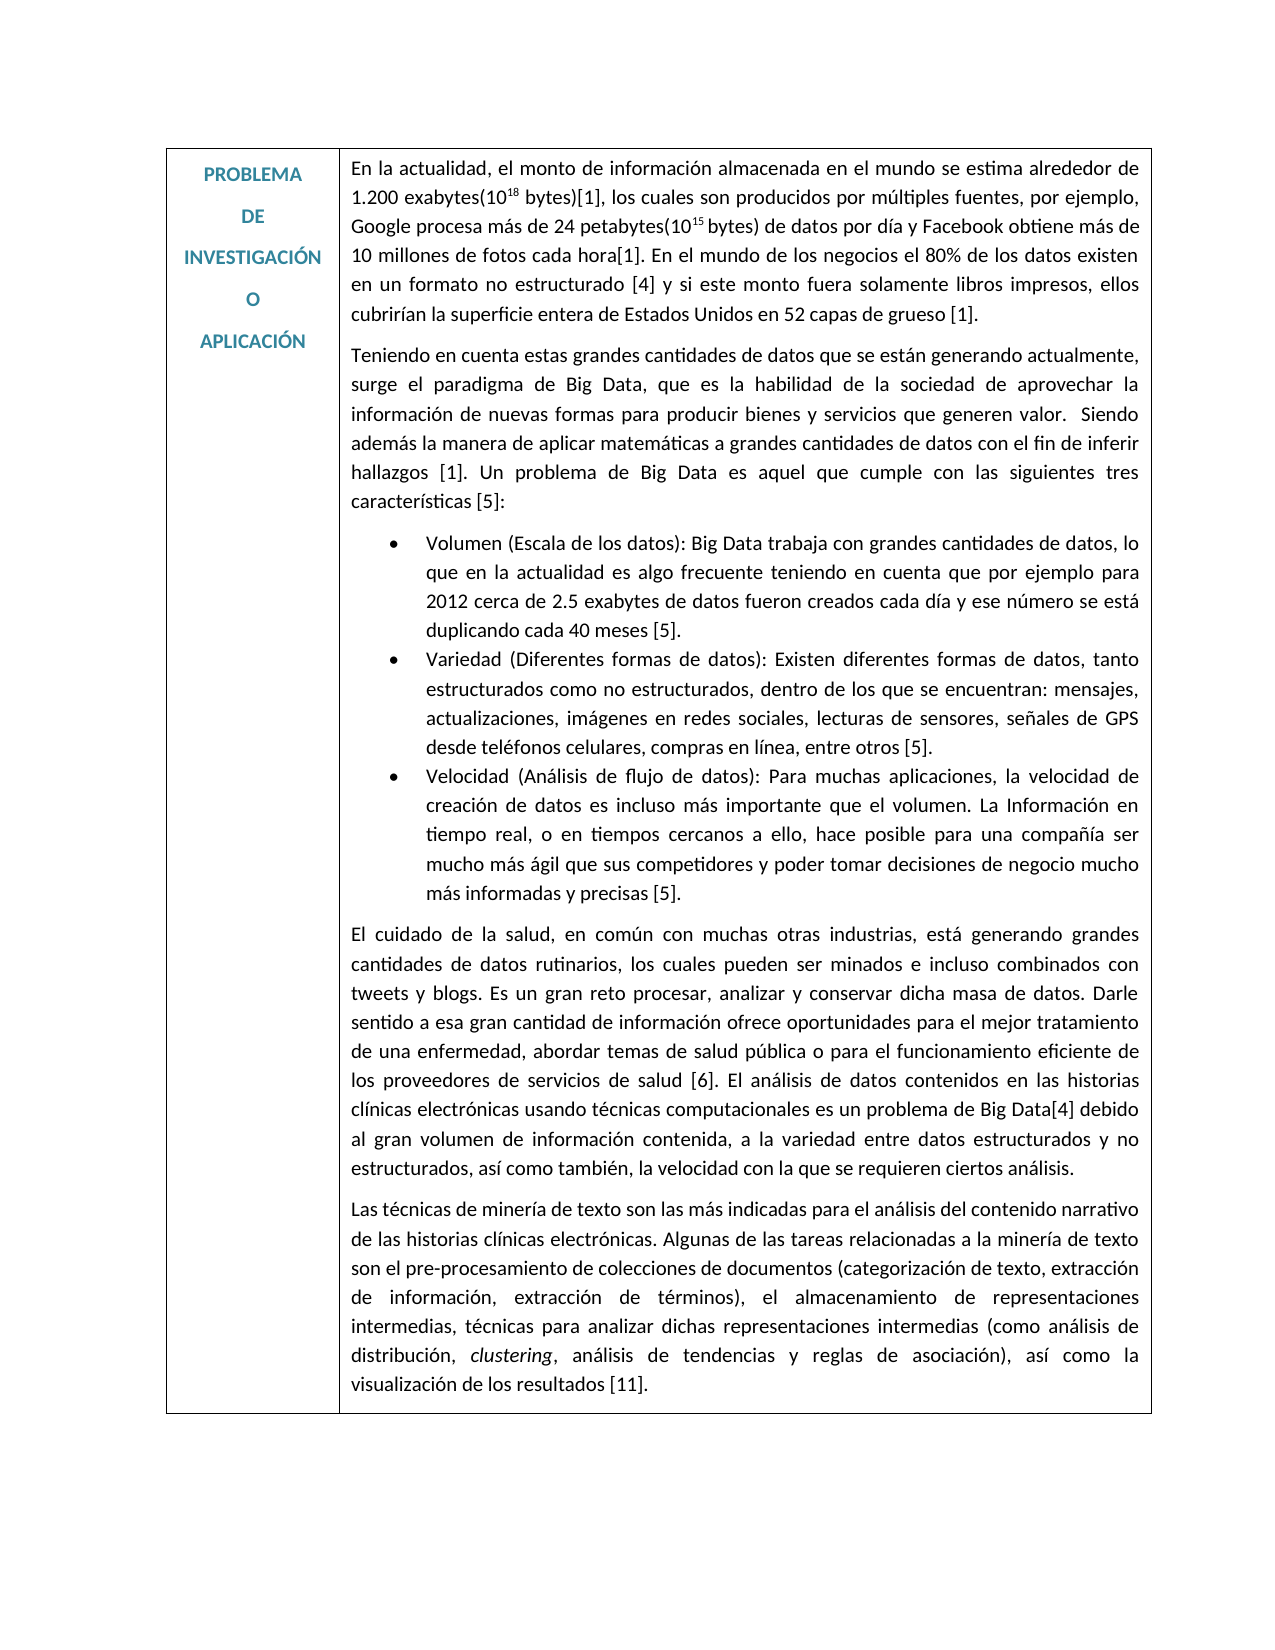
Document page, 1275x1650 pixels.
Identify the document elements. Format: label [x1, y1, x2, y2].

table_header [340, 149, 1151, 1413]
table_header [167, 149, 339, 1413]
